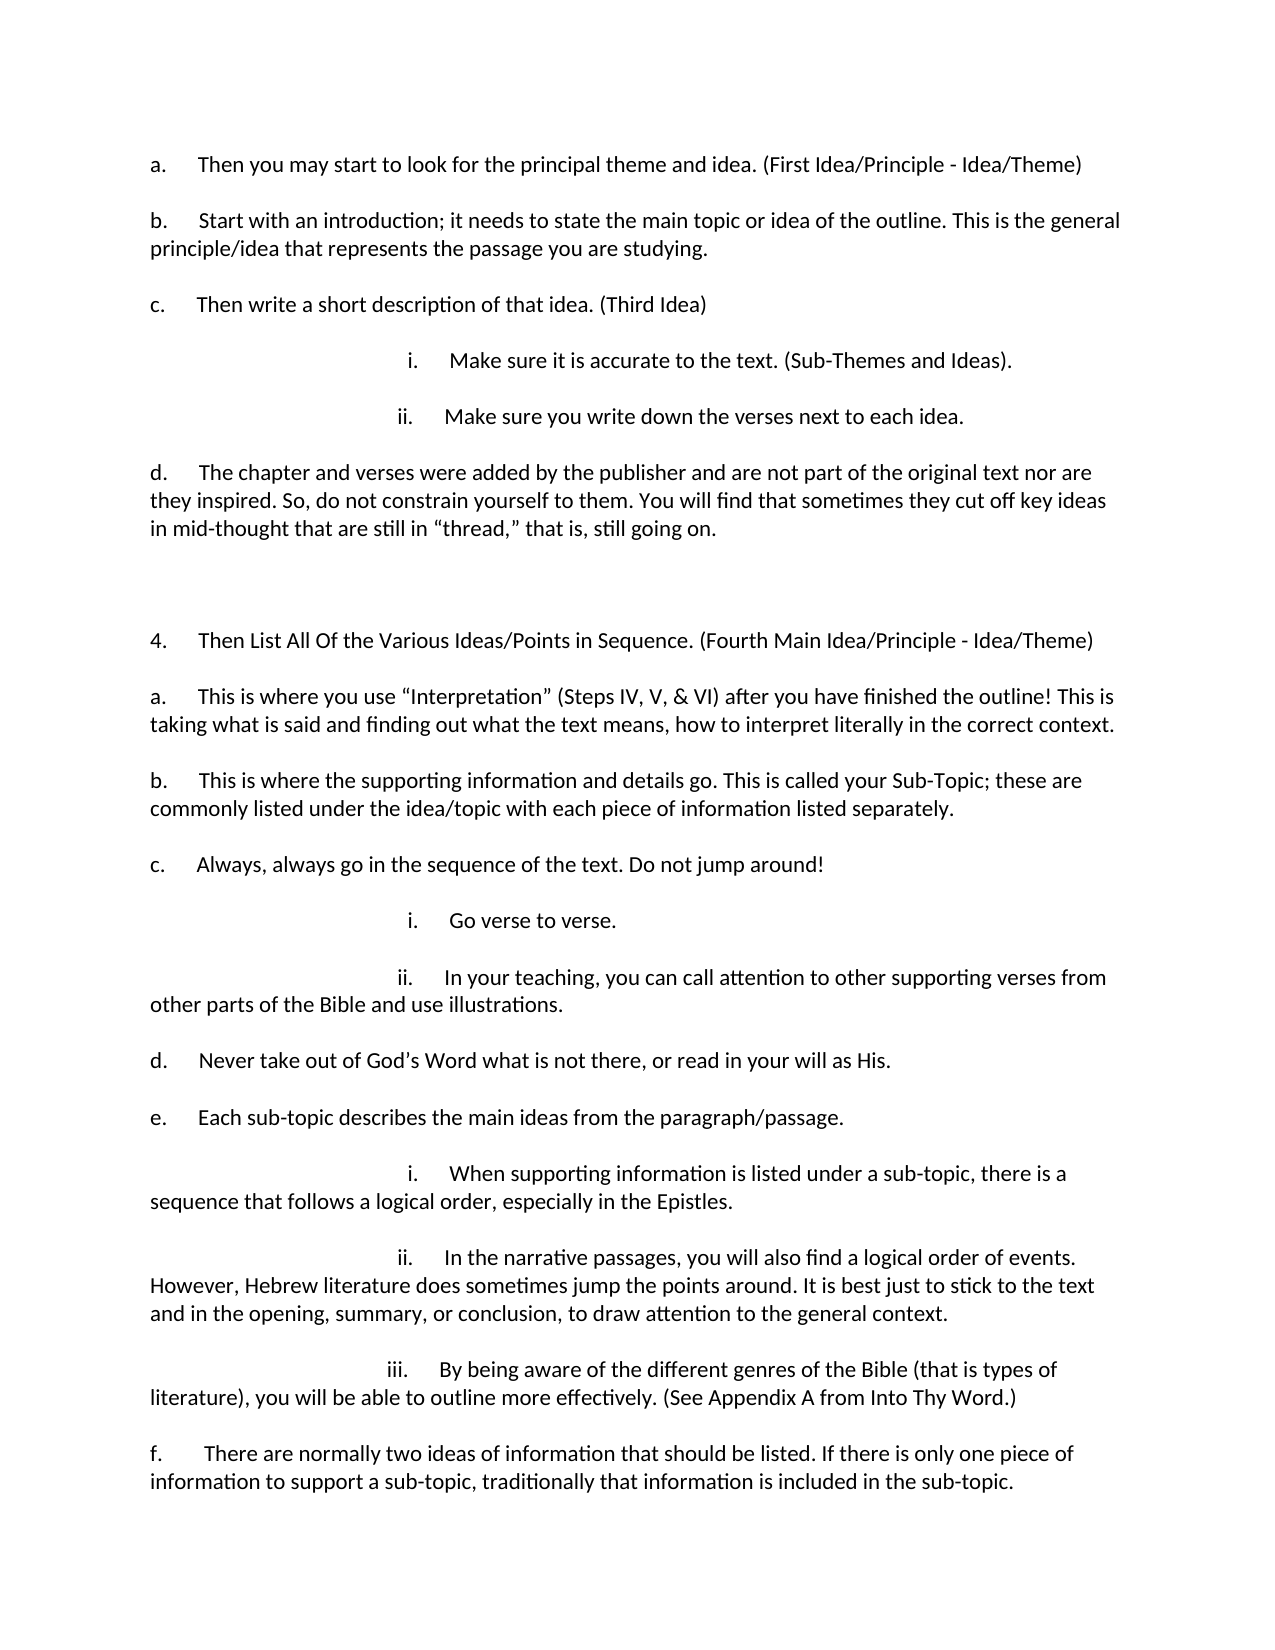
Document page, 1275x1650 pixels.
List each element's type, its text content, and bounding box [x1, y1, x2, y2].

text a. Then you may start to look for the principal theme and idea. (First Idea/Principle - Idea/Theme) [150, 150, 1125, 178]
text e. Each sub-topic describes the main ideas from the paragraph/passage. [150, 1103, 1125, 1131]
text d. The chapter and verses were added by the publisher and are not part of the original text nor are they inspired. So, do not constrain yourself to them. You will find that sometimes they cut off key ideas in mid-thought that are still in “thread,” that is, still going on. [150, 458, 1125, 542]
text d. Never take out of God’s Word what is not there, or read in your will as His. [150, 1047, 1125, 1075]
text ii. In your teaching, you can call attention to other supporting verses from other parts of the Bible and use illustrations. [150, 963, 1125, 1019]
text b. This is where the supporting information and details go. This is called your Sub-Topic; these are commonly listed under the idea/topic with each piece of information listed separately. [150, 766, 1125, 822]
text f. There are normally two ideas of information that should be listed. If there is only one piece of information to support a sub-topic, traditionally that information is included in the sub-topic. [150, 1439, 1125, 1495]
text i. Make sure it is accurate to the text. (Sub-Themes and Ideas). [150, 346, 1125, 374]
text 4. Then List All Of the Various Ideas/Points in Sequence. (Fourth Main Idea/Principle - Idea/Theme) [150, 626, 1125, 654]
text c. Then write a short description of that idea. (Third Idea) [150, 290, 1125, 318]
text b. Start with an introduction; it needs to state the main topic or idea of the outline. This is the general principle/idea that represents the passage you are studying. [150, 206, 1125, 262]
text iii. By being aware of the different genres of the Bible (that is types of literature), you will be able to outline more effectively. (See Appendix A from Into Thy Word.) [150, 1355, 1125, 1411]
text ii. Make sure you write down the verses next to each idea. [150, 402, 1125, 430]
text c. Always, always go in the sequence of the text. Do not jump around! [150, 851, 1125, 878]
text a. This is where you use “Interpretation” (Steps IV, V, & VI) after you have finished the outline! This is taking what is said and finding out what the text means, how to interpret literally in the correct context. [150, 682, 1125, 738]
text ii. In the narrative passages, you will also find a logical order of events. However, Hebrew literature does sometimes jump the points around. It is best just to stick to the text and in the opening, summary, or conclusion, to draw attention to the general context. [150, 1243, 1125, 1327]
text i. Go verse to verse. [150, 907, 1125, 934]
text i. When supporting information is listed under a sub-topic, there is a sequence that follows a logical order, especially in the Epistles. [150, 1159, 1125, 1215]
